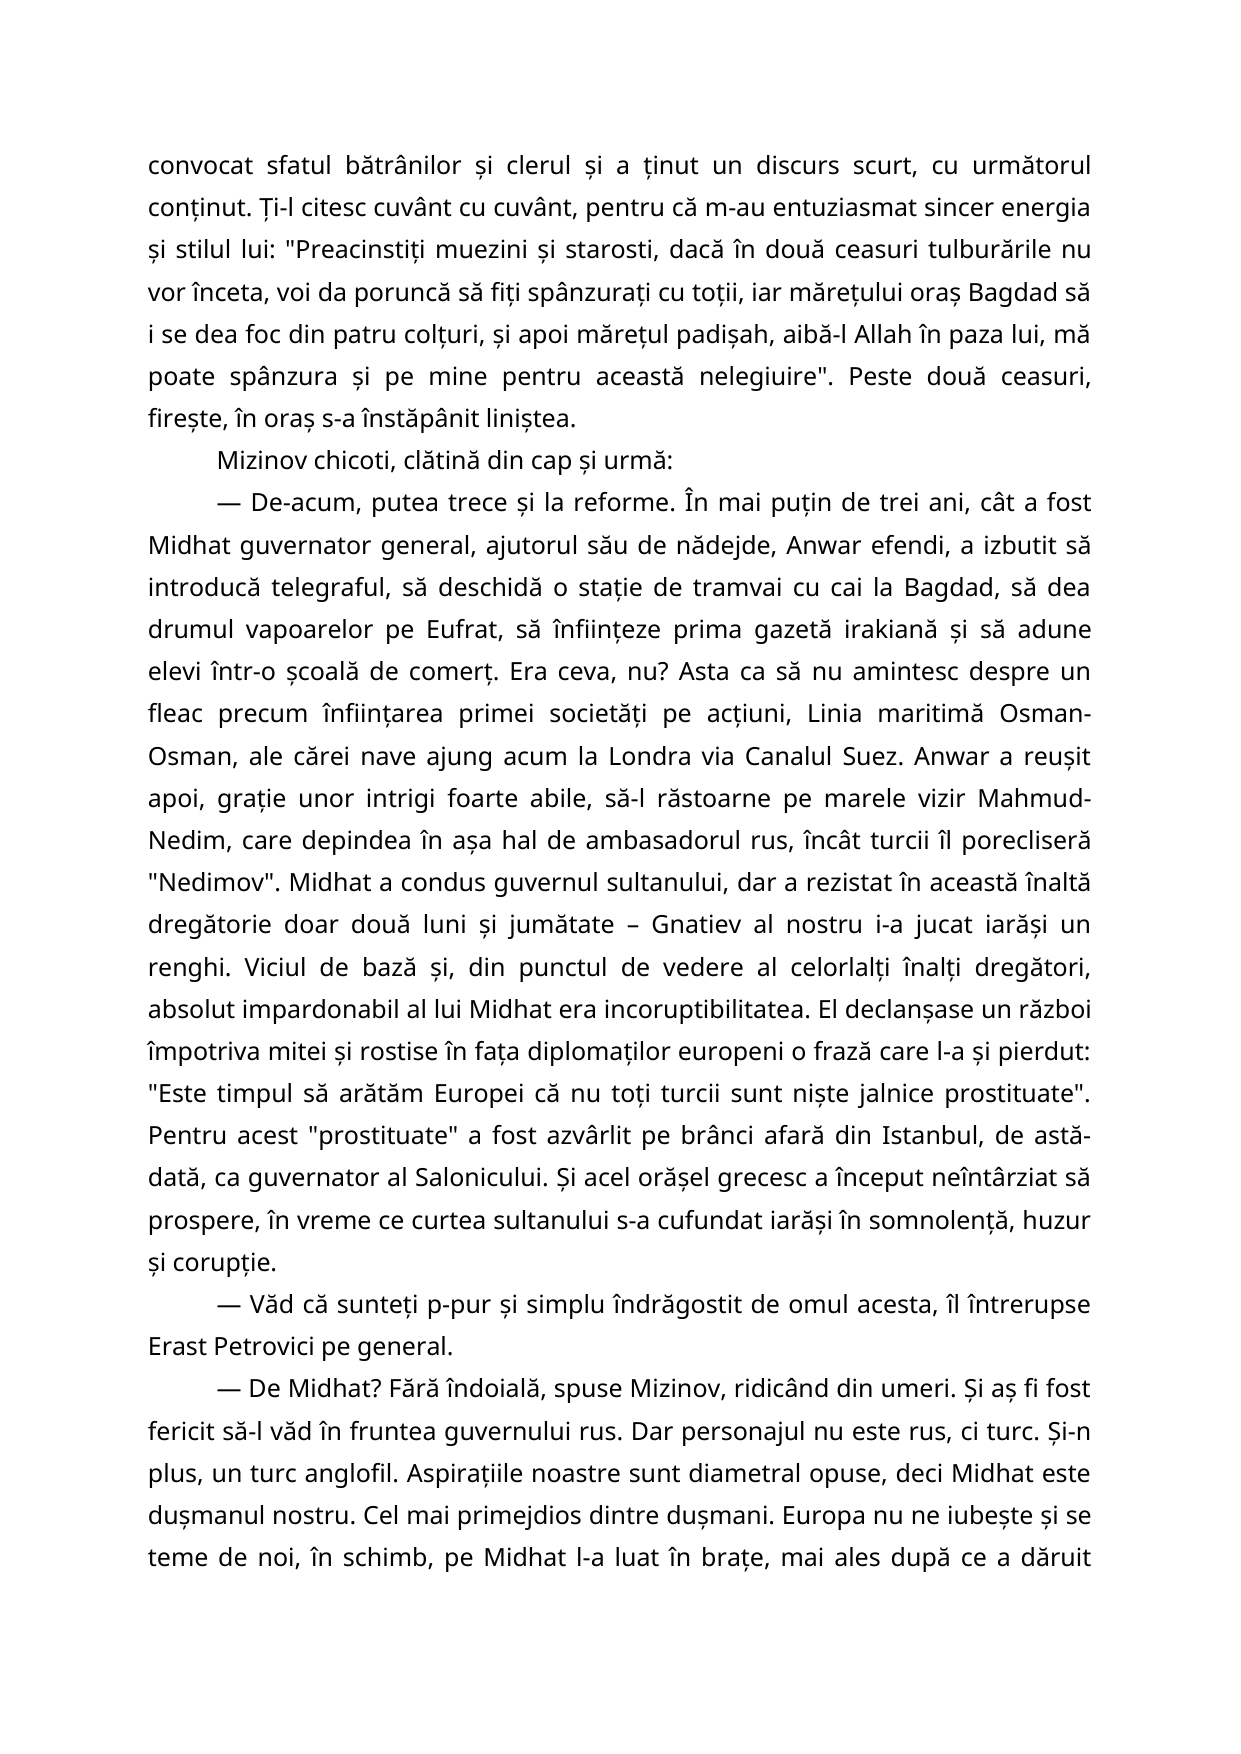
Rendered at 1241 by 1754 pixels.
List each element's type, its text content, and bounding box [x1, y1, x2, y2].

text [148, 148, 1093, 435]
text — Văd că sunteţi p-pur şi simplu îndrăgostit de omul acesta, îl întrerupse Erast Petrovici pe general. [148, 1287, 1093, 1363]
text Mizinov chicoti, clătină din cap şi urmă: [148, 443, 1093, 477]
text — De-acum, putea trece şi la reforme. În mai puţin de trei ani, cât a fost Midhat guvernator general, ajutorul său de nădejde, Anwar efendi, a izbutit să introducă telegraful, să deschidă o staţie de tramvai cu cai la Bagdad, să dea drumul vapoarelor pe Eufrat, să înfiinţeze prima gazetă irakiană şi să adune elevi într-o şcoală de comerţ. Era ceva, nu? Asta ca să nu amintesc despre un fleac precum înfiinţarea primei societăţi pe acţiuni, Linia maritimă Osman-Osman, ale cărei nave ajung acum la Londra via Canalul Suez. Anwar a reuşit apoi, graţie unor intrigi foarte abile, să-l răstoarne pe marele vizir Mahmud-Nedim, care depindea în aşa hal de ambasadorul rus, încât turcii îl porecliseră "Nedimov". Midhat a condus guvernul sultanului, dar a rezistat în această înaltă dregătorie doar două luni şi jumătate – Gnatiev al nostru i-a jucat iarăşi un renghi. Viciul de bază şi, din punctul de vedere al celorlalţi înalţi dregători, absolut impardonabil al lui Midhat era incoruptibilitatea. El declanşase un război împotriva mitei şi rostise în faţa diplomaţilor europeni o frază care l-a şi pierdut: "Este timpul să arătăm Europei că nu toţi turcii sunt nişte jalnice prostituate". Pentru acest "prostituate" a fost azvârlit pe brânci afară din Istanbul, de astă-dată, ca guvernator al Salonicului. Şi acel orăşel grecesc a început neîntârziat să prospere, în vreme ce curtea sultanului s-a cufundat iarăşi în somnolenţă, huzur şi corupţie. [148, 485, 1093, 1278]
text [148, 1371, 1093, 1574]
